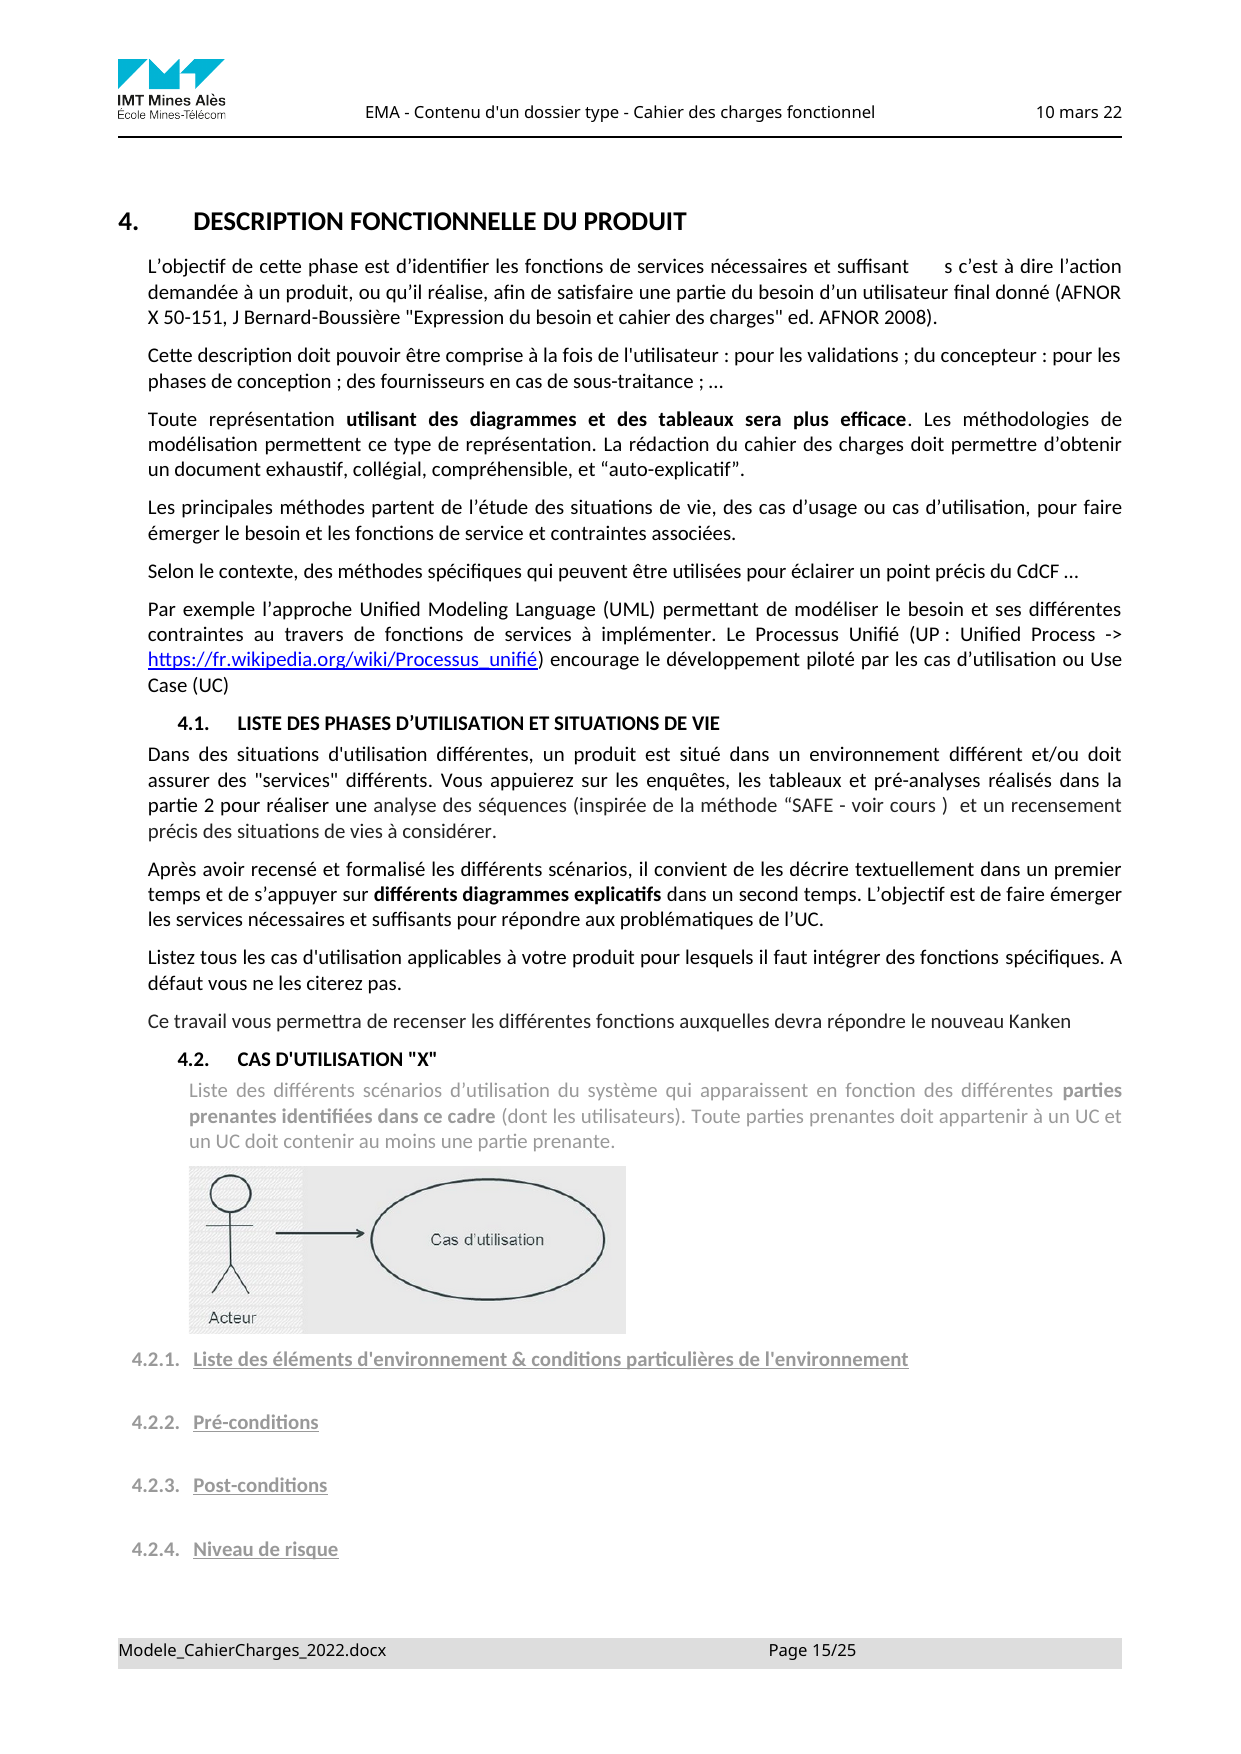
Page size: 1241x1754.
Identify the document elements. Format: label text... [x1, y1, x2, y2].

text Toute représentation utilisant des diagrammes et des tableaux sera plus efficace. Les méthodologies de modélisation permettent ce type de représentation. La rédaction du cahier des charges doit permettre d’obtenir un document exhaustif, collégial, compréhensible, et “auto-explicatif”. [148, 406, 1122, 482]
text Cette description doit pouvoir être comprise à la fois de l'utilisateur : pour les validations ; du concepteur : pour les phases de conception ; des fournisseurs en cas de sous-traitance ; … [148, 342, 1122, 393]
text Les principales méthodes partent de l’étude des situations de vie, des cas d’usage ou cas d’utilisation, pour faire émerger le besoin et les fonctions de service et contraintes associées. [148, 494, 1122, 545]
subtitle Pré-conditions [118, 1409, 1122, 1434]
subtitle Liste des éléments d'environnement & conditions particulières de l'environnement [118, 1346, 1122, 1371]
subtitle Niveau de risque [118, 1536, 1122, 1561]
subtitle Description fonctionnelle du produit [118, 201, 1122, 238]
text Après avoir recensé et formalisé les différents scénarios, il convient de les décrire textuellement dans un premier temps et de s’appuyer sur différents diagrammes explicatifs dans un second temps. L’objectif est de faire émerger les services nécessaires et suffisants pour répondre aux problématiques de l’UC. [148, 856, 1122, 932]
subtitle Cas d'utilisation "x" [177, 1046, 1122, 1071]
text Listez tous les cas d'utilisation applicables à votre produit pour lesquels il faut intégrer des fonctions spécifiques. A défaut vous ne les citerez pas. [148, 944, 1122, 995]
text Selon le contexte, des méthodes spécifiques qui peuvent être utilisées pour éclairer un point précis du CdCF … [148, 558, 1122, 583]
picture [188, 1166, 626, 1334]
text L’objectif de cette phase est d’identifier les fonctions de services nécessaires et suffisants c’est à dire l’action demandée à un produit, ou qu’il réalise, afin de satisfaire une partie du besoin d’un utilisateur final donné (AFNOR X 50-151, J Bernard-Boussière "Expression du besoin et cahier des charges" ed. AFNOR 2008). [148, 251, 1122, 330]
picture [118, 59, 226, 119]
subtitle Liste des phases d’utilisation et situations de vie [177, 710, 1122, 735]
text Dans des situations d'utilisation différentes, un produit est situé dans un environnement différent et/ou doit assurer des "services" différents. Vous appuierez sur les enquêtes, les tableaux et pré-analyses réalisés dans la partie 2 pour réaliser une analyse des séquences (inspirée de la méthode “SAFE - voir cours ) et un recensement précis des situations de vies à considérer. [148, 742, 1122, 843]
text Ce travail vous permettra de recenser les différentes fonctions auxquelles devra répondre le nouveau Kanken [148, 1008, 1122, 1033]
text Par exemple l’approche Unified Modeling Language (UML) permettant de modéliser le besoin et ses différentes contraintes au travers de fonctions de services à implémenter. Le Processus Unifié (UP : Unified Process -> https://fr.wikipedia.org/wiki/Processus_unifié) encourage le développement piloté par les cas d’utilisation ou Use Case (UC) [148, 596, 1122, 697]
subtitle Post-conditions [118, 1472, 1122, 1498]
text Liste des différents scénarios d’utilisation du système qui apparaissent en fonction des différentes parties prenantes identifiées dans ce cadre (dont les utilisateurs). Toute parties prenantes doit appartenir à un UC et un UC doit contenir au moins une partie prenante. [189, 1077, 1122, 1154]
